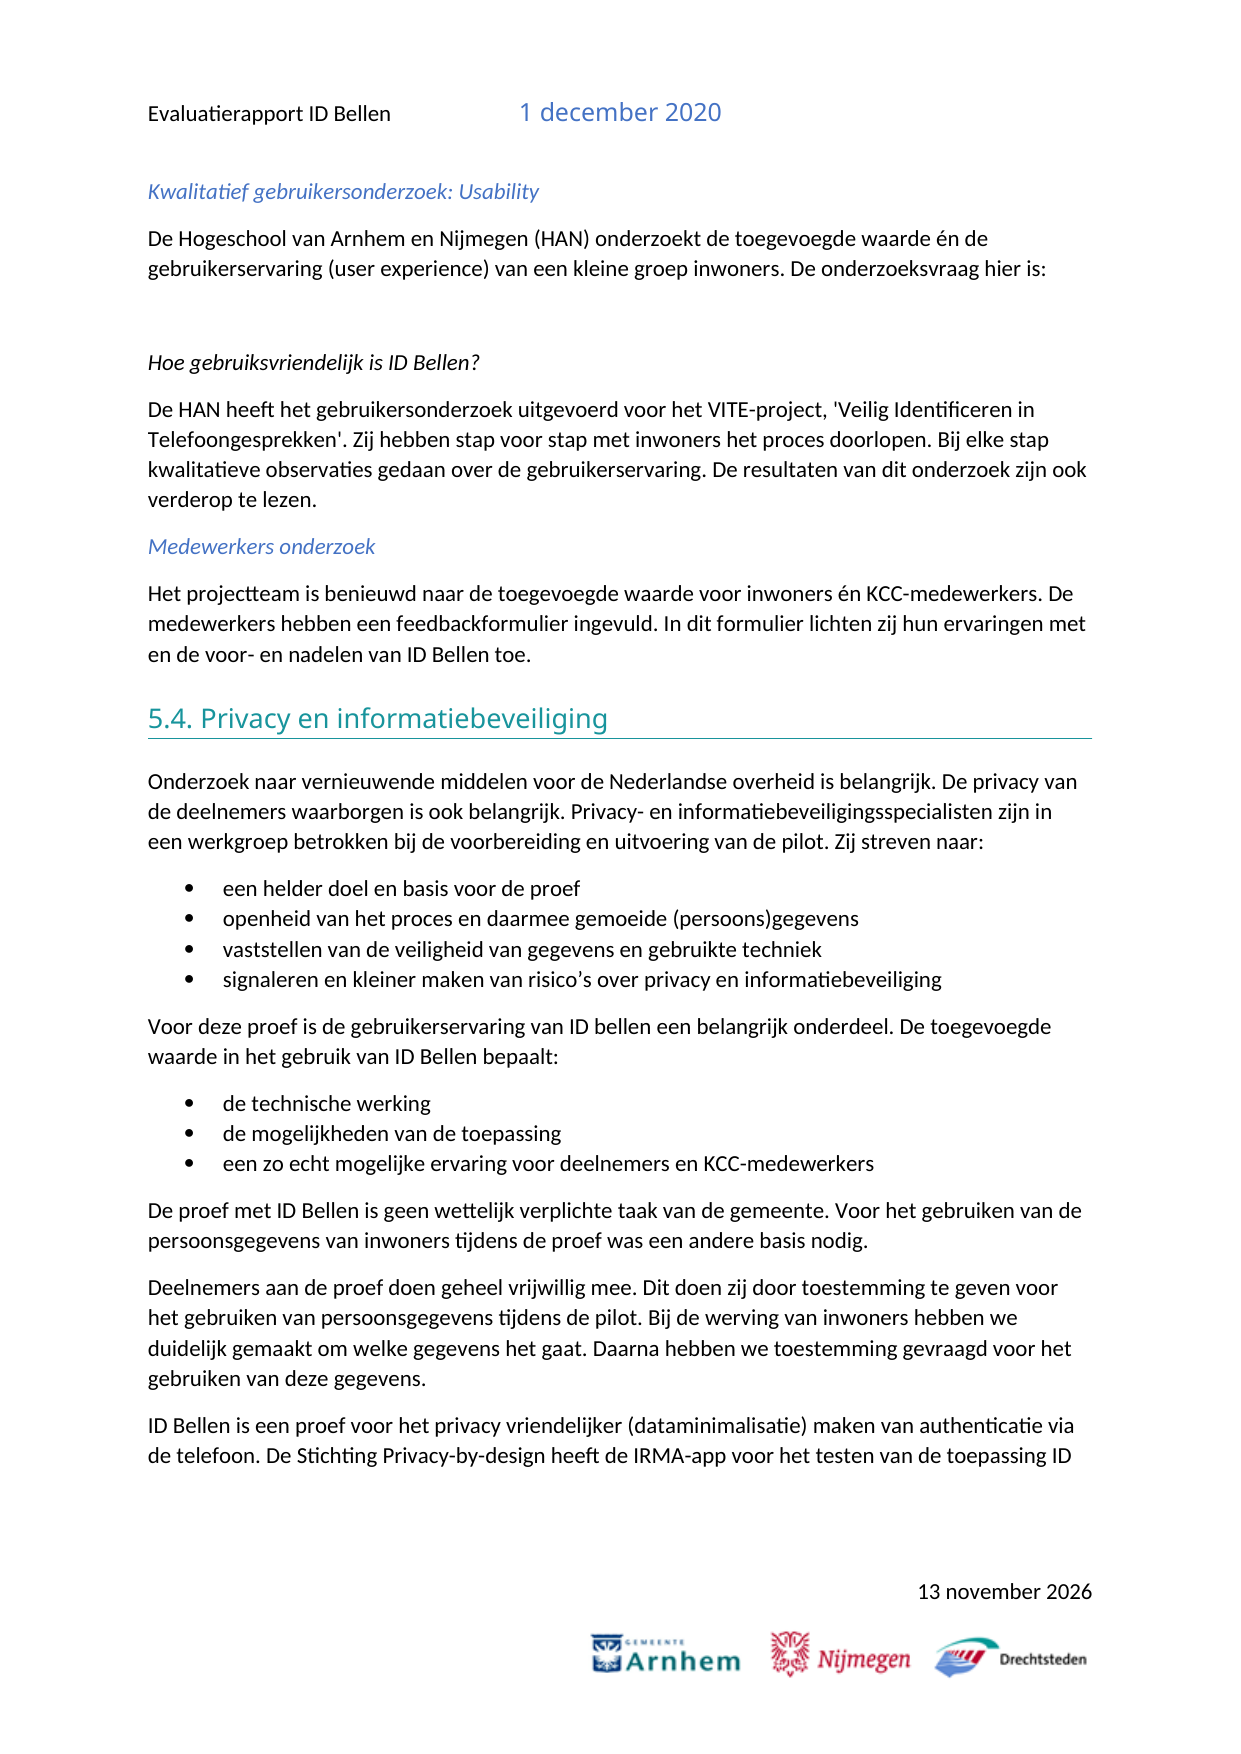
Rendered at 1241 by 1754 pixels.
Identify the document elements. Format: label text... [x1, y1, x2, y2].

list signaleren en kleiner maken van risico’s over privacy en informatiebeveiliging [185, 965, 1092, 993]
subtitle 5.4. Privacy en informatiebeveiliging [148, 699, 1092, 738]
list een zo echt mogelijke ervaring voor deelnemers en KCC-medewerkers [185, 1149, 1092, 1177]
text Deelnemers aan de proef doen geheel vrijwillig mee. Dit doen zij door toestemming te geven voor het gebruiken van persoonsgegevens tijdens de pilot. Bij de werving van inwoners hebben we duidelijk gemaakt om welke gegevens het gaat. Daarna hebben we toestemming gevraagd voor het gebruiken van deze gegevens. [148, 1273, 1092, 1392]
list de technische werking [185, 1089, 1092, 1117]
text De HAN heeft het gebruikersonderzoek uitgevoerd voor het VITE-project, 'Veilig Identificeren in Telefoongesprekken'. Zij hebben stap voor stap met inwoners het proces doorlopen. Bij elke stap kwalitatieve observaties gedaan over de gebruikerservaring. De resultaten van dit onderzoek zijn ook verderop te lezen. [148, 395, 1092, 513]
text Voor deze proef is de gebruikerservaring van ID bellen een belangrijk onderdeel. De toegevoegde waarde in het gebruik van ID Bellen bepaalt: [148, 1012, 1092, 1070]
text Medewerkers onderzoek [148, 532, 1092, 560]
text De proef met ID Bellen is geen wettelijk verplichte taak van de gemeente. Voor het gebruiken van de persoonsgegevens van inwoners tijdens de proef was een andere basis nodig. [148, 1196, 1092, 1254]
text De Hogeschool van Arnhem en Nijmegen (HAN) onderzoekt de toegevoegde waarde én de gebruikerservaring (user experience) van een kleine groep inwoners. De onderzoeksvraag hier is: [148, 224, 1092, 282]
text Onderzoek naar vernieuwende middelen voor de Nederlandse overheid is belangrijk. De privacy van de deelnemers waarborgen is ook belangrijk. Privacy- en informatiebeveiligingsspecialisten zijn in een werkgroep betrokken bij de voorbereiding en uitvoering van de pilot. Zij streven naar: [148, 767, 1092, 855]
list openheid van het proces en daarmee gemoeide (persoons)gegevens [185, 904, 1092, 932]
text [148, 1411, 1092, 1469]
text Kwalitatief gebruikersonderzoek: Usability [148, 177, 1092, 205]
text Het projectteam is benieuwd naar de toegevoegde waarde voor inwoners én KCC-medewerkers. De medewerkers hebben een feedbackformulier ingevuld. In dit formulier lichten zij hun ervaringen met en de voor- en nadelen van ID Bellen toe. [148, 579, 1092, 668]
picture [583, 1624, 1093, 1684]
text Hoe gebruiksvriendelijk is ID Bellen? [148, 348, 1092, 376]
list de mogelijkheden van de toepassing [185, 1119, 1092, 1147]
list een helder doel en basis voor de proef [185, 874, 1092, 902]
list vaststellen van de veiligheid van gegevens en gebruikte techniek [185, 935, 1092, 963]
